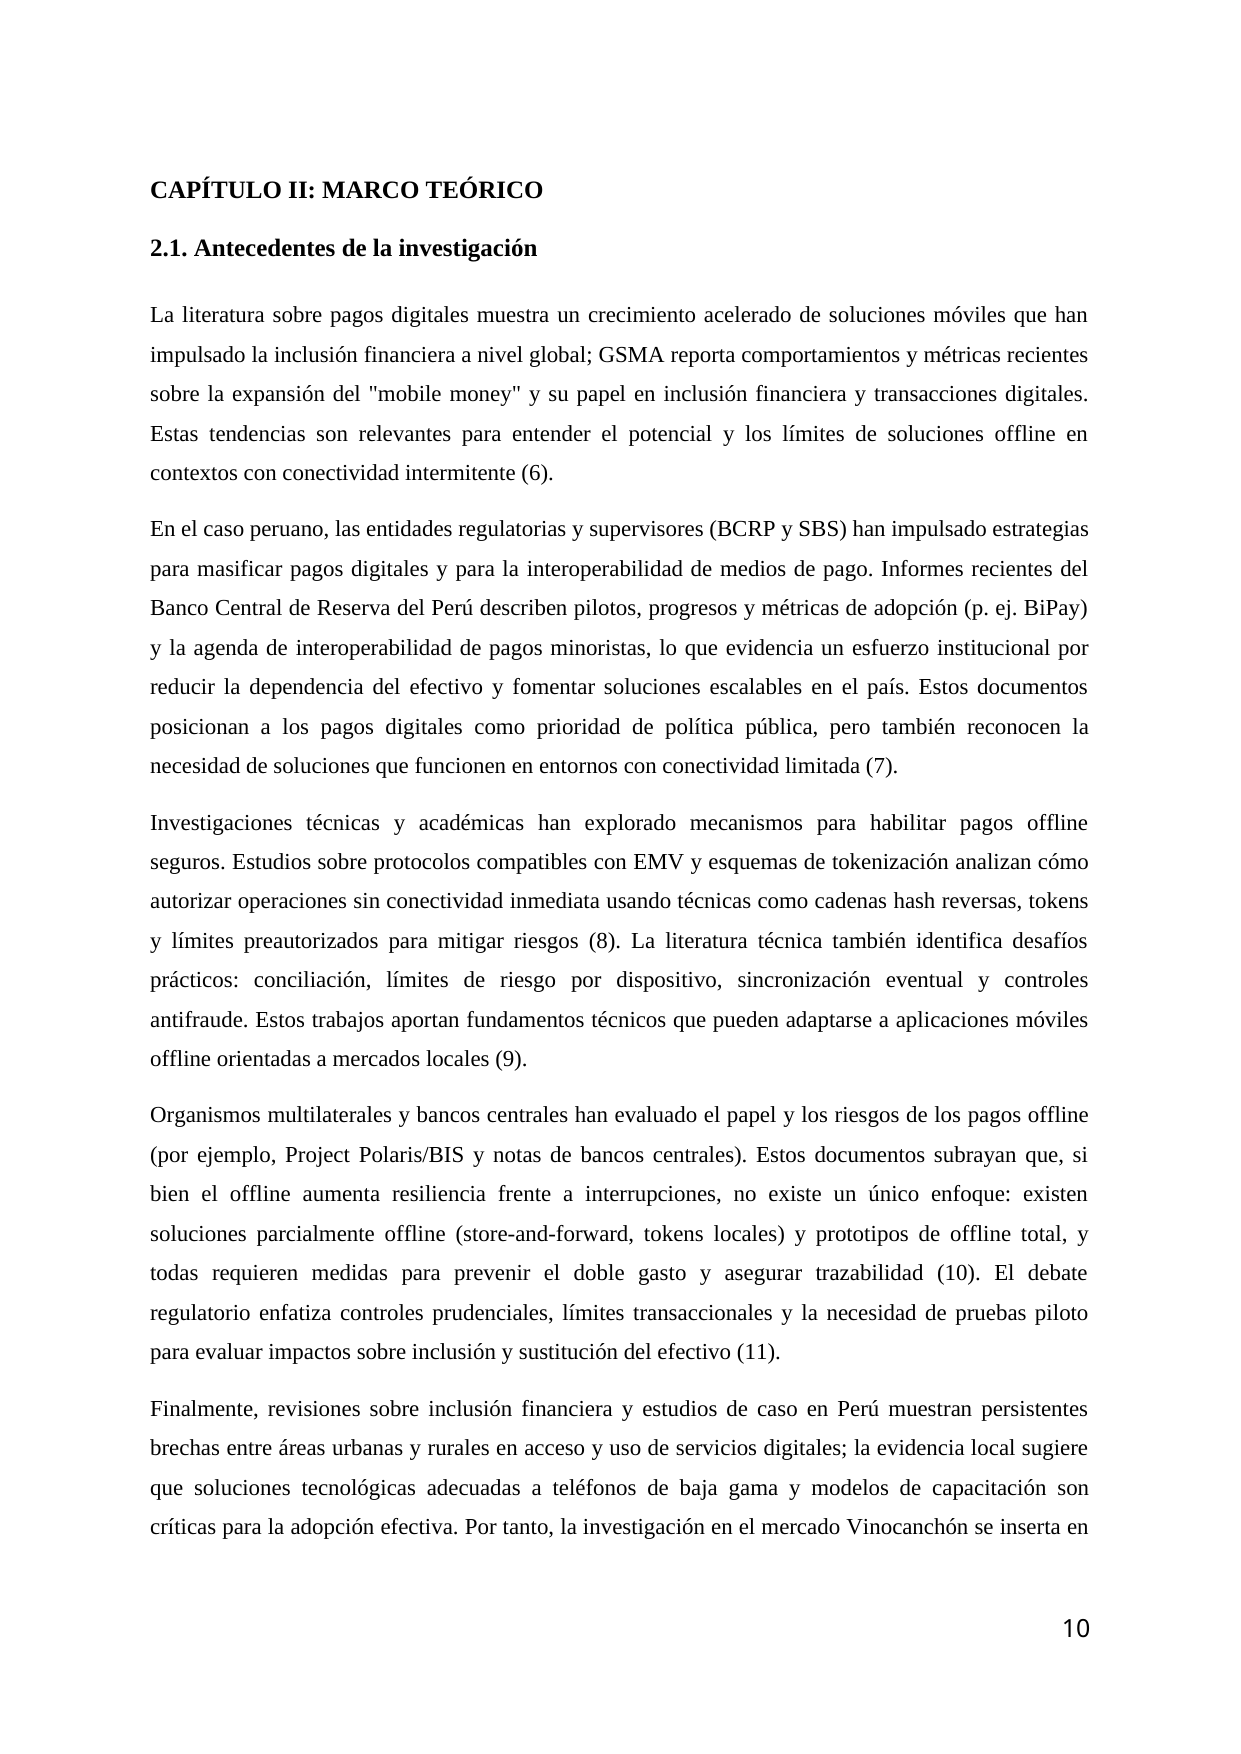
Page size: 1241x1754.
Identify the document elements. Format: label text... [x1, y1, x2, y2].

text Organismos multilaterales y bancos centrales han evaluado el papel y los riesgos de los pagos offline (por ejemplo, Project Polaris/BIS y notas de bancos centrales). Estos documentos subrayan que, si bien el offline aumenta resiliencia frente a interrupciones, no existe un único enfoque: existen soluciones parcialmente offline (store-and-forward, tokens locales) y prototipos de offline total, y todas requieren medidas para prevenir el doble gasto y asegurar trazabilidad (10). El debate regulatorio enfatiza controles prudenciales, límites transaccionales y la necesidad de pruebas piloto para evaluar impactos sobre inclusión y sustitución del efectivo (11). [150, 1102, 1090, 1365]
text En el caso peruano, las entidades regulatorias y supervisores (BCRP y SBS) han impulsado estrategias para masificar pagos digitales y para la interoperabilidad de medios de pago. Informes recientes del Banco Central de Reserva del Perú describen pilotos, progresos y métricas de adopción (p. ej. BiPay) y la agenda de interoperabilidad de pagos minoristas, lo que evidencia un esfuerzo institucional por reducir la dependencia del efectivo y fomentar soluciones escalables en el país. Estos documentos posicionan a los pagos digitales como prioridad de política pública, pero también reconocen la necesidad de soluciones que funcionen en entornos con conectividad limitada (7). [150, 516, 1090, 779]
text La literatura sobre pagos digitales muestra un crecimiento acelerado de soluciones móviles que han impulsado la inclusión financiera a nivel global; GSMA reporta comportamientos y métricas recientes sobre la expansión del "mobile money" y su papel en inclusión financiera y transacciones digitales. Estas tendencias son relevantes para entender el potencial y los límites de soluciones offline en contextos con conectividad intermitente (6). [150, 301, 1090, 486]
text Investigaciones técnicas y académicas han explorado mecanismos para habilitar pagos offline seguros. Estudios sobre protocolos compatibles con EMV y esquemas de tokenización analizan cómo autorizar operaciones sin conectividad inmediata usando técnicas como cadenas hash reversas, tokens y límites preautorizados para mitigar riesgos (8). La literatura técnica también identifica desafíos prácticos: conciliación, límites de riesgo por dispositivo, sincronización eventual y controles antifraude. Estos trabajos aportan fundamentos técnicos que pueden adaptarse a aplicaciones móviles offline orientadas a mercados locales (9). [150, 808, 1090, 1072]
subtitle 2.1. Antecedentes de la investigación [150, 233, 1090, 262]
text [150, 1394, 1090, 1539]
subtitle CAPÍTULO II: MARCO TEÓRICO [150, 175, 1090, 204]
